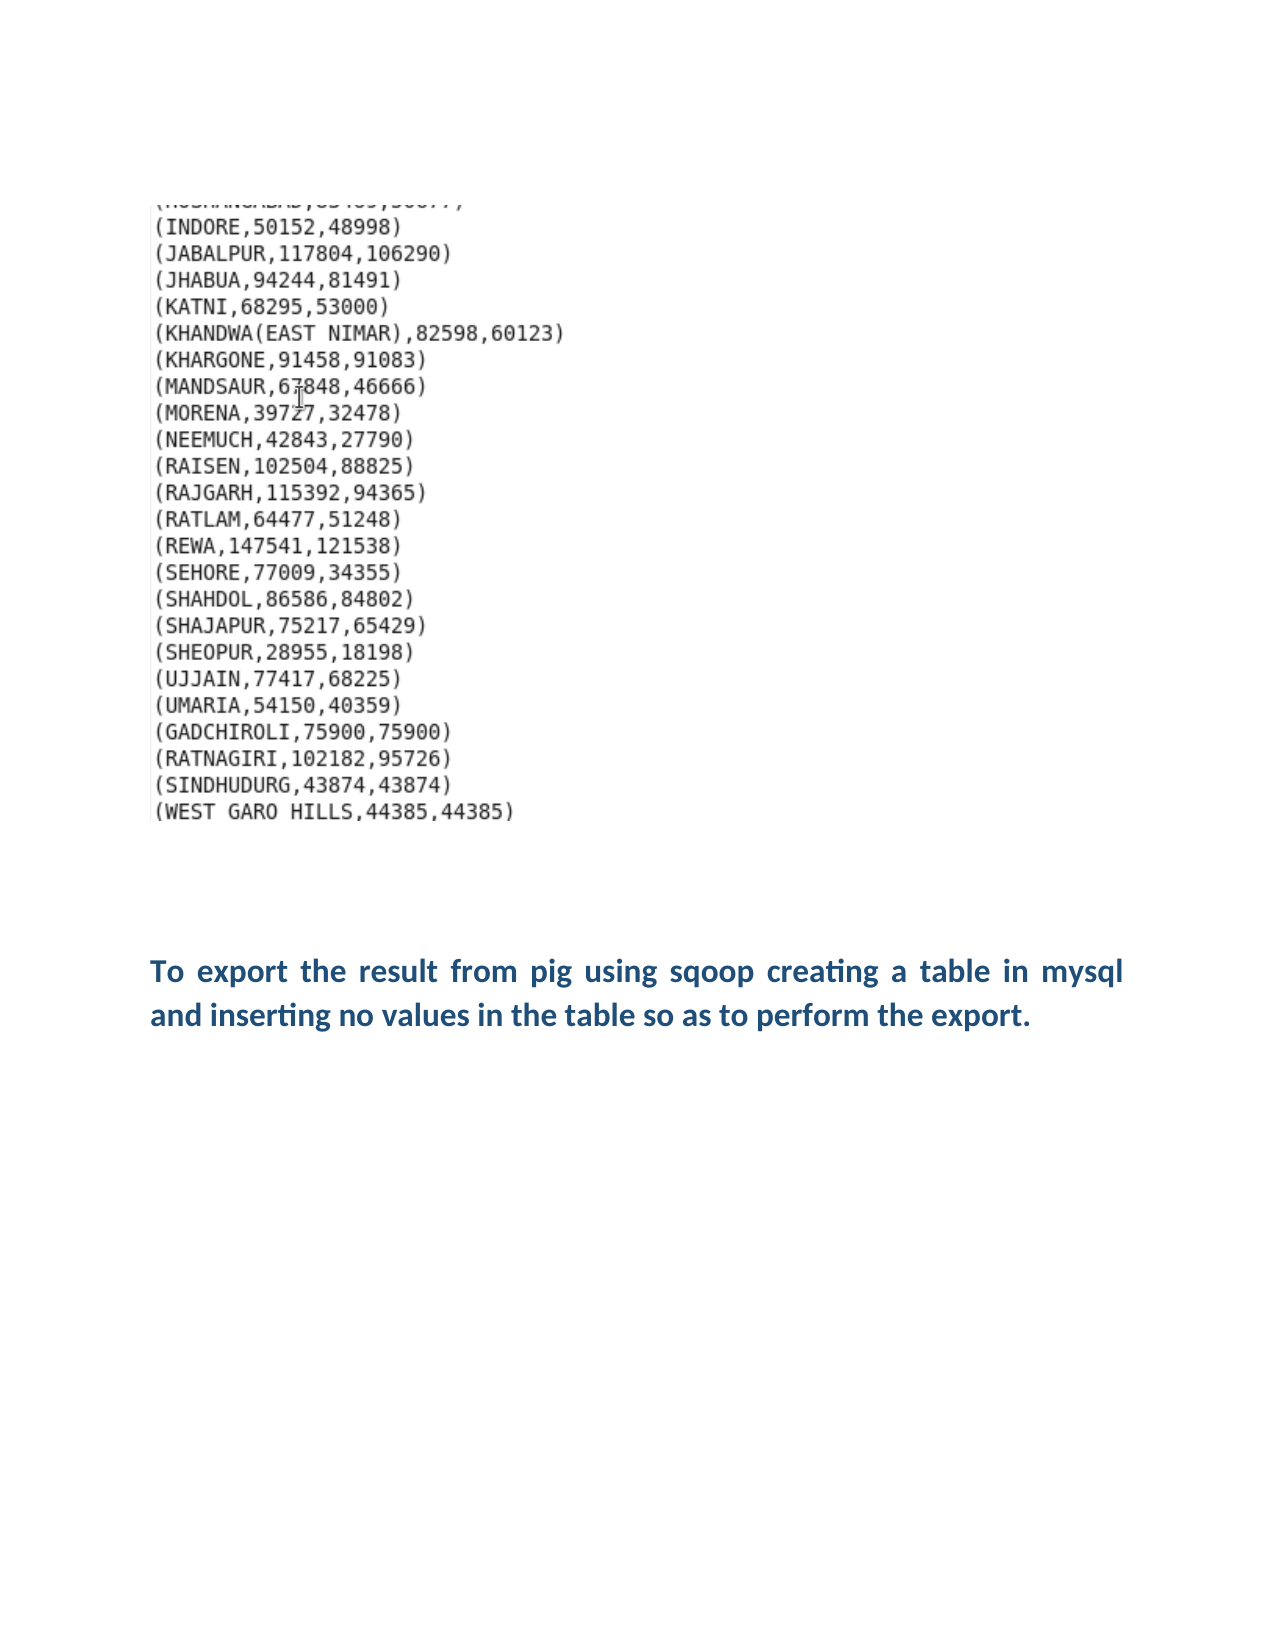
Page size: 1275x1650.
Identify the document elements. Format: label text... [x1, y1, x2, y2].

picture [150, 205, 635, 821]
text To export the result from pig using sqoop creating a table in mysql and inserting no values in the table so as to perform the export. [150, 950, 1125, 1034]
